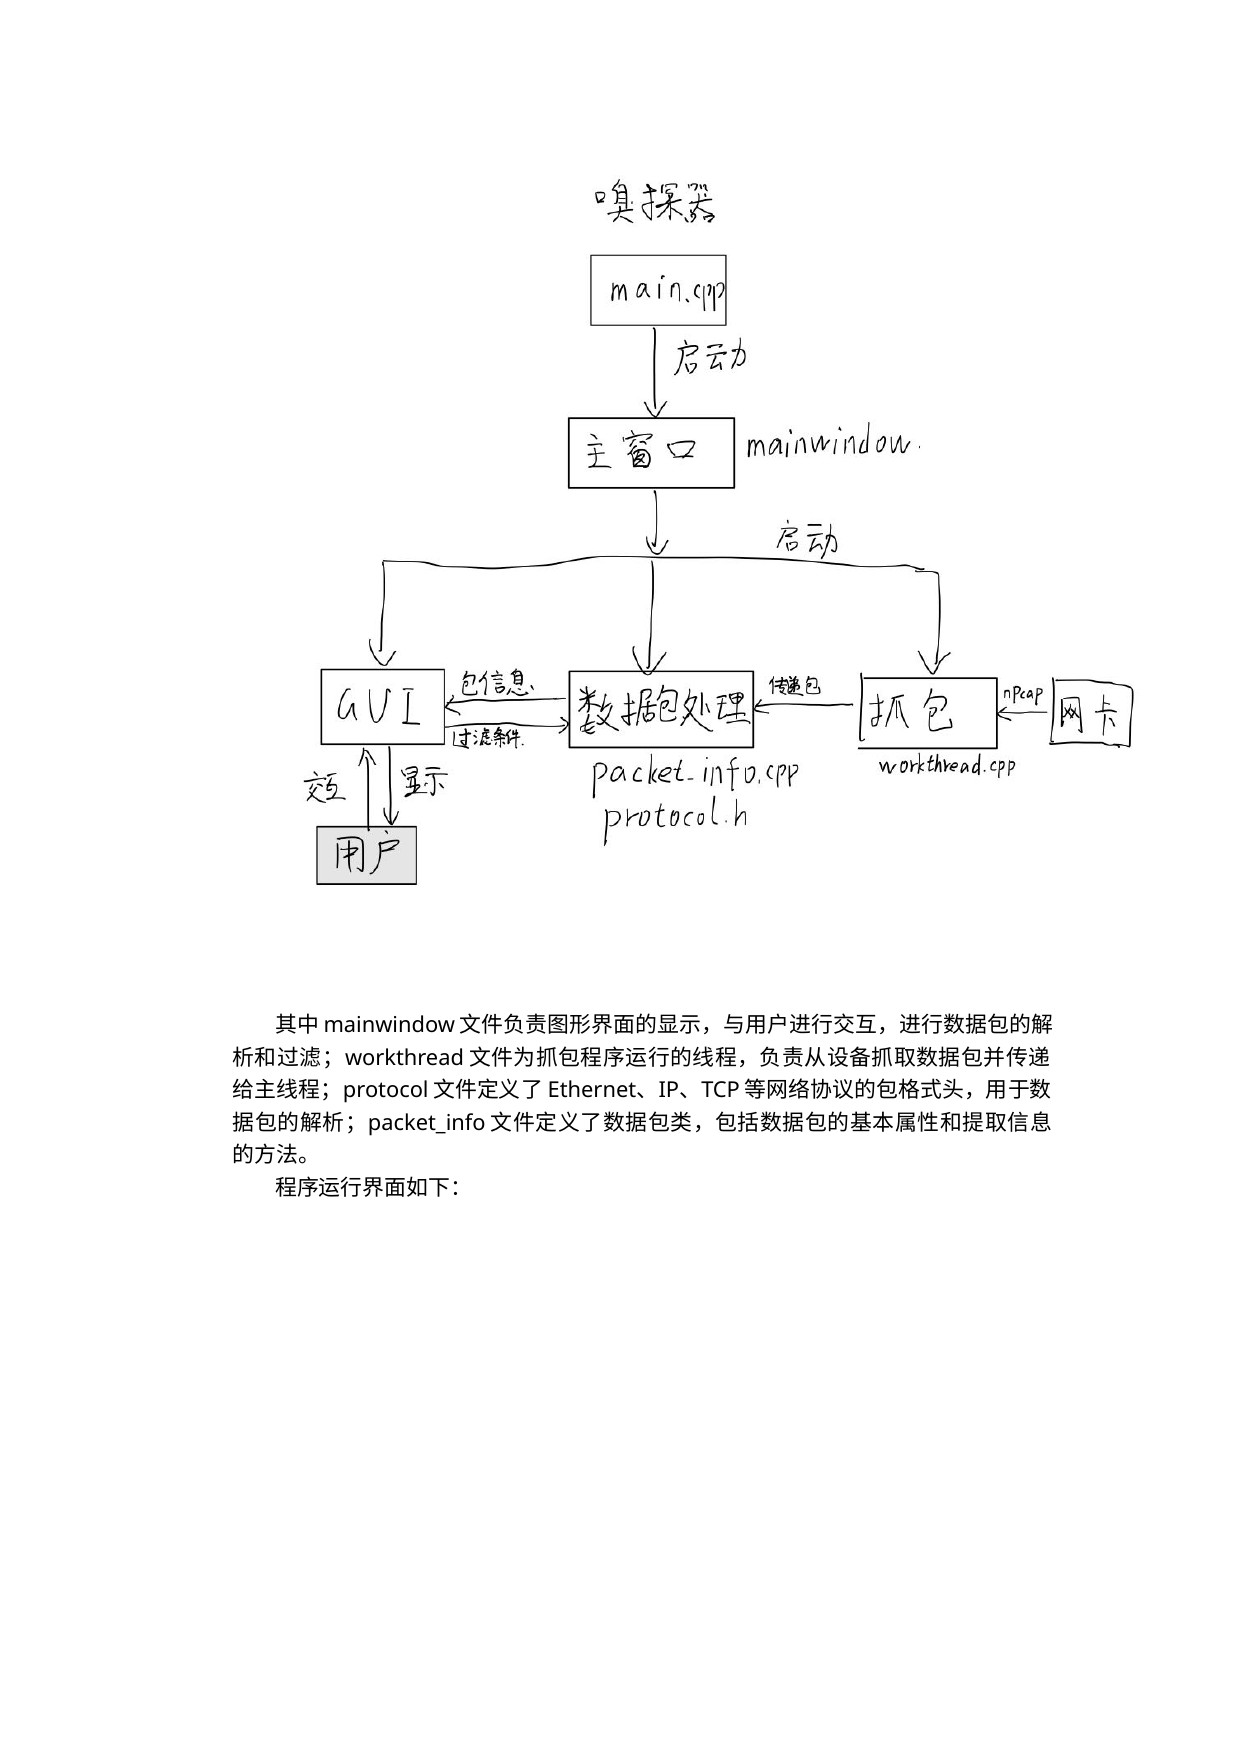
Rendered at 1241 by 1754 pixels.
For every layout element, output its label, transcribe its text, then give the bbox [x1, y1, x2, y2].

picture [275, 162, 1141, 986]
list 程序运行界面如下： [232, 1169, 1053, 1202]
list 其中mainwindow文件负责图形界面的显示，与用户进行交互，进行数据包的解析和过滤；workthread文件为抓包程序运行的线程，负责从设备抓取数据包并传递给主线程；protocol文件定义了Ethernet、IP、TCP等网络协议的包格式头，用于数据包的解析；packet_info文件定义了数据包类，包括数据包的基本属性和提取信息的方法。 [232, 1007, 1053, 1169]
